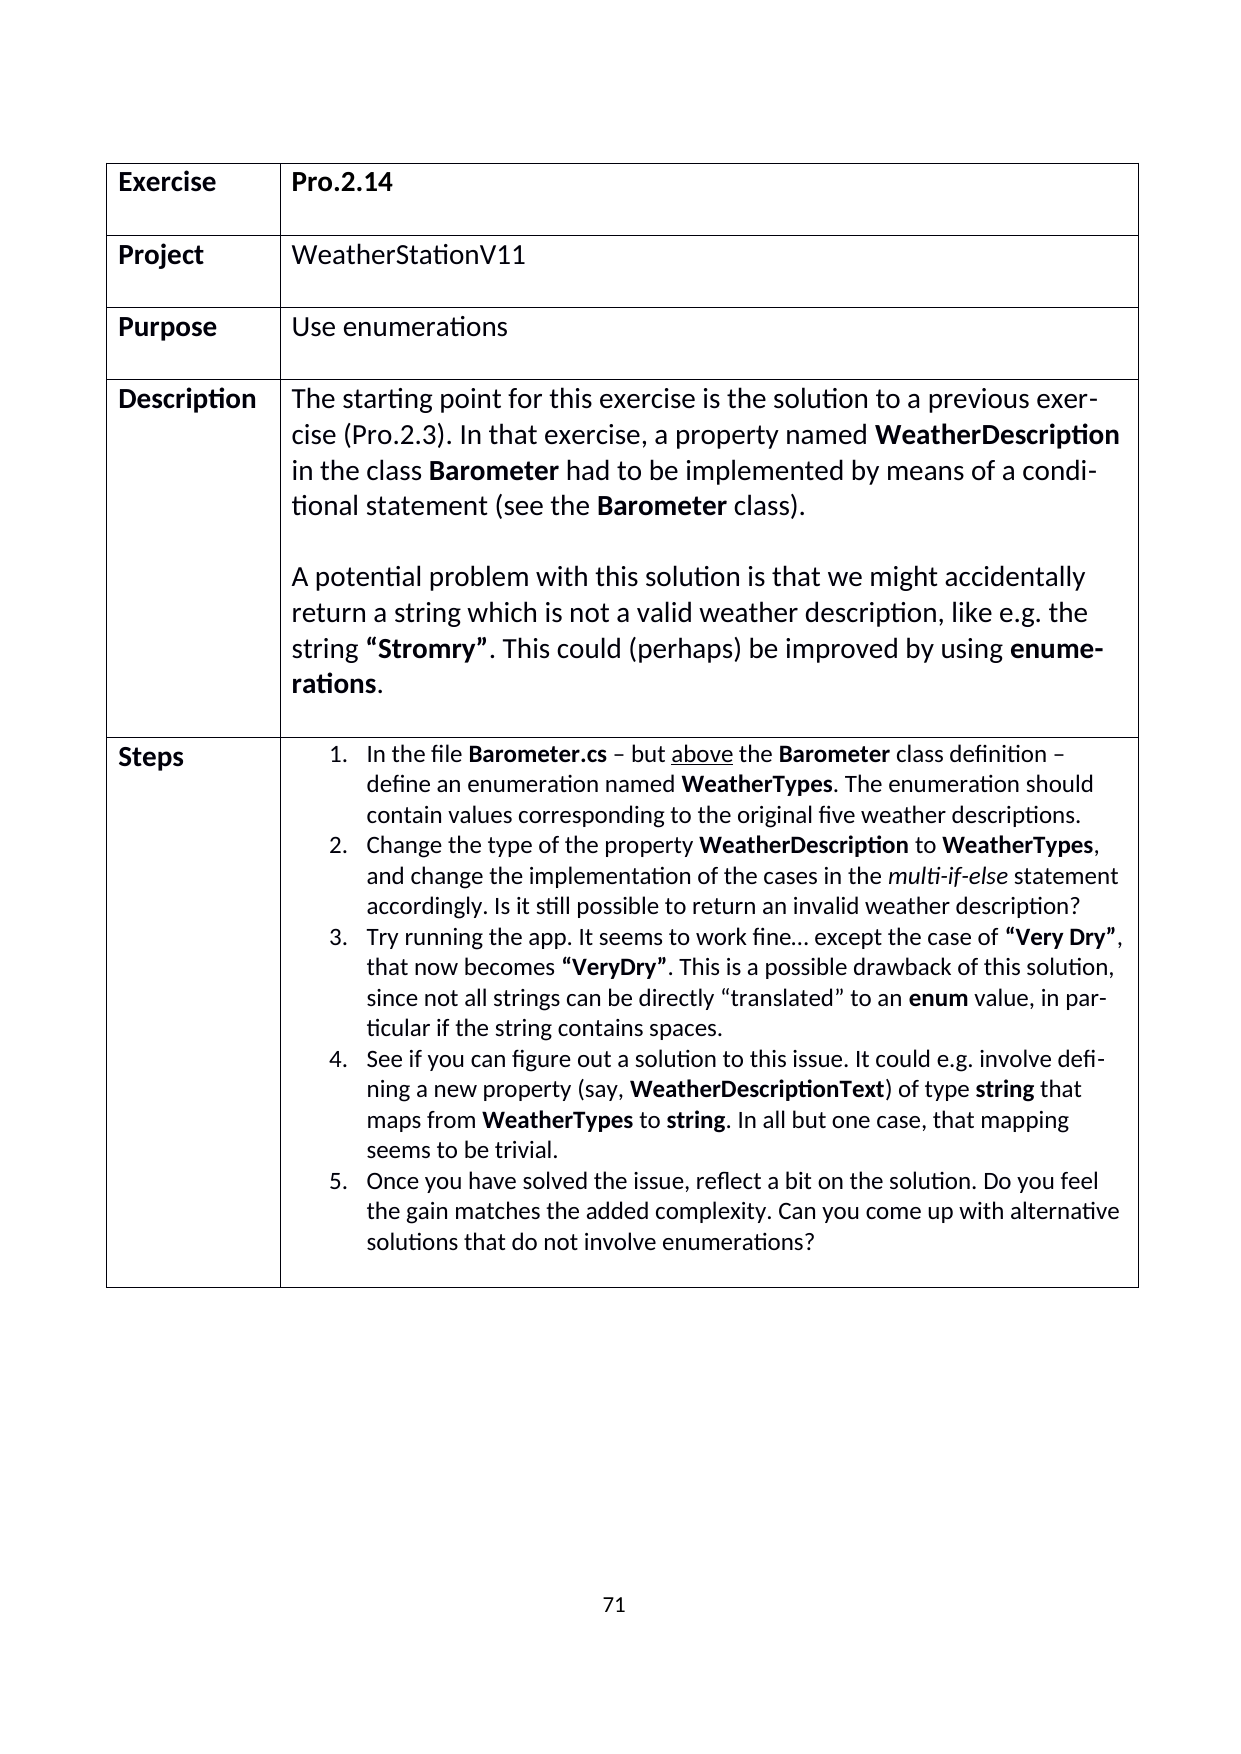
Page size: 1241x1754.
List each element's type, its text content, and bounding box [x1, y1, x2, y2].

table_cell Description [107, 380, 280, 737]
table_cell The starting point for this exercise is the solution to a previous exercise (Pro.2.3). In that exercise, a property named WeatherDescription in the class Barometer had to be implemented by means of a conditional statement (see the Barometer class). A potential problem with this solution is that we might accidentally return a string which is not a valid weather description, like e.g. the string “Stromry”. This could (perhaps) be improved by using enumerations. [281, 380, 1138, 737]
table_cell WeatherStationV11 [281, 236, 1138, 307]
table_cell Use enumerations [281, 308, 1138, 379]
table_cell In the file Barometer.cs – but above the Barometer class definition – define an enumeration named WeatherTypes. The enumeration should contain values corresponding to the original five weather descriptions. Change the type of the property WeatherDescription to WeatherTypes, and change the implementation of the cases in the multi-if-else statement accordingly. Is it still possible to return an invalid weather description? Try running the app. It seems to work fine… except the case of “Very Dry”, that now becomes “VeryDry”. This is a possible drawback of this solution, since not all strings can be directly “translated” to an enum value, in particular if the string contains spaces. See if you can figure out a solution to this issue. It could e.g. involve defining a new property (say, WeatherDescriptionText) of type string that maps from WeatherTypes to string. In all but one case, that mapping seems to be trivial. Once you have solved the issue, reflect a bit on the solution. Do you feel the gain matches the added complexity. Can you come up with alternative solutions that do not involve enumerations? [281, 738, 1138, 1287]
table_cell Steps [107, 738, 280, 1287]
table_cell Purpose [107, 308, 280, 379]
table_cell Project [107, 236, 280, 307]
table_header Pro.2.14 [281, 164, 1138, 235]
table_header Exercise [107, 164, 280, 235]
